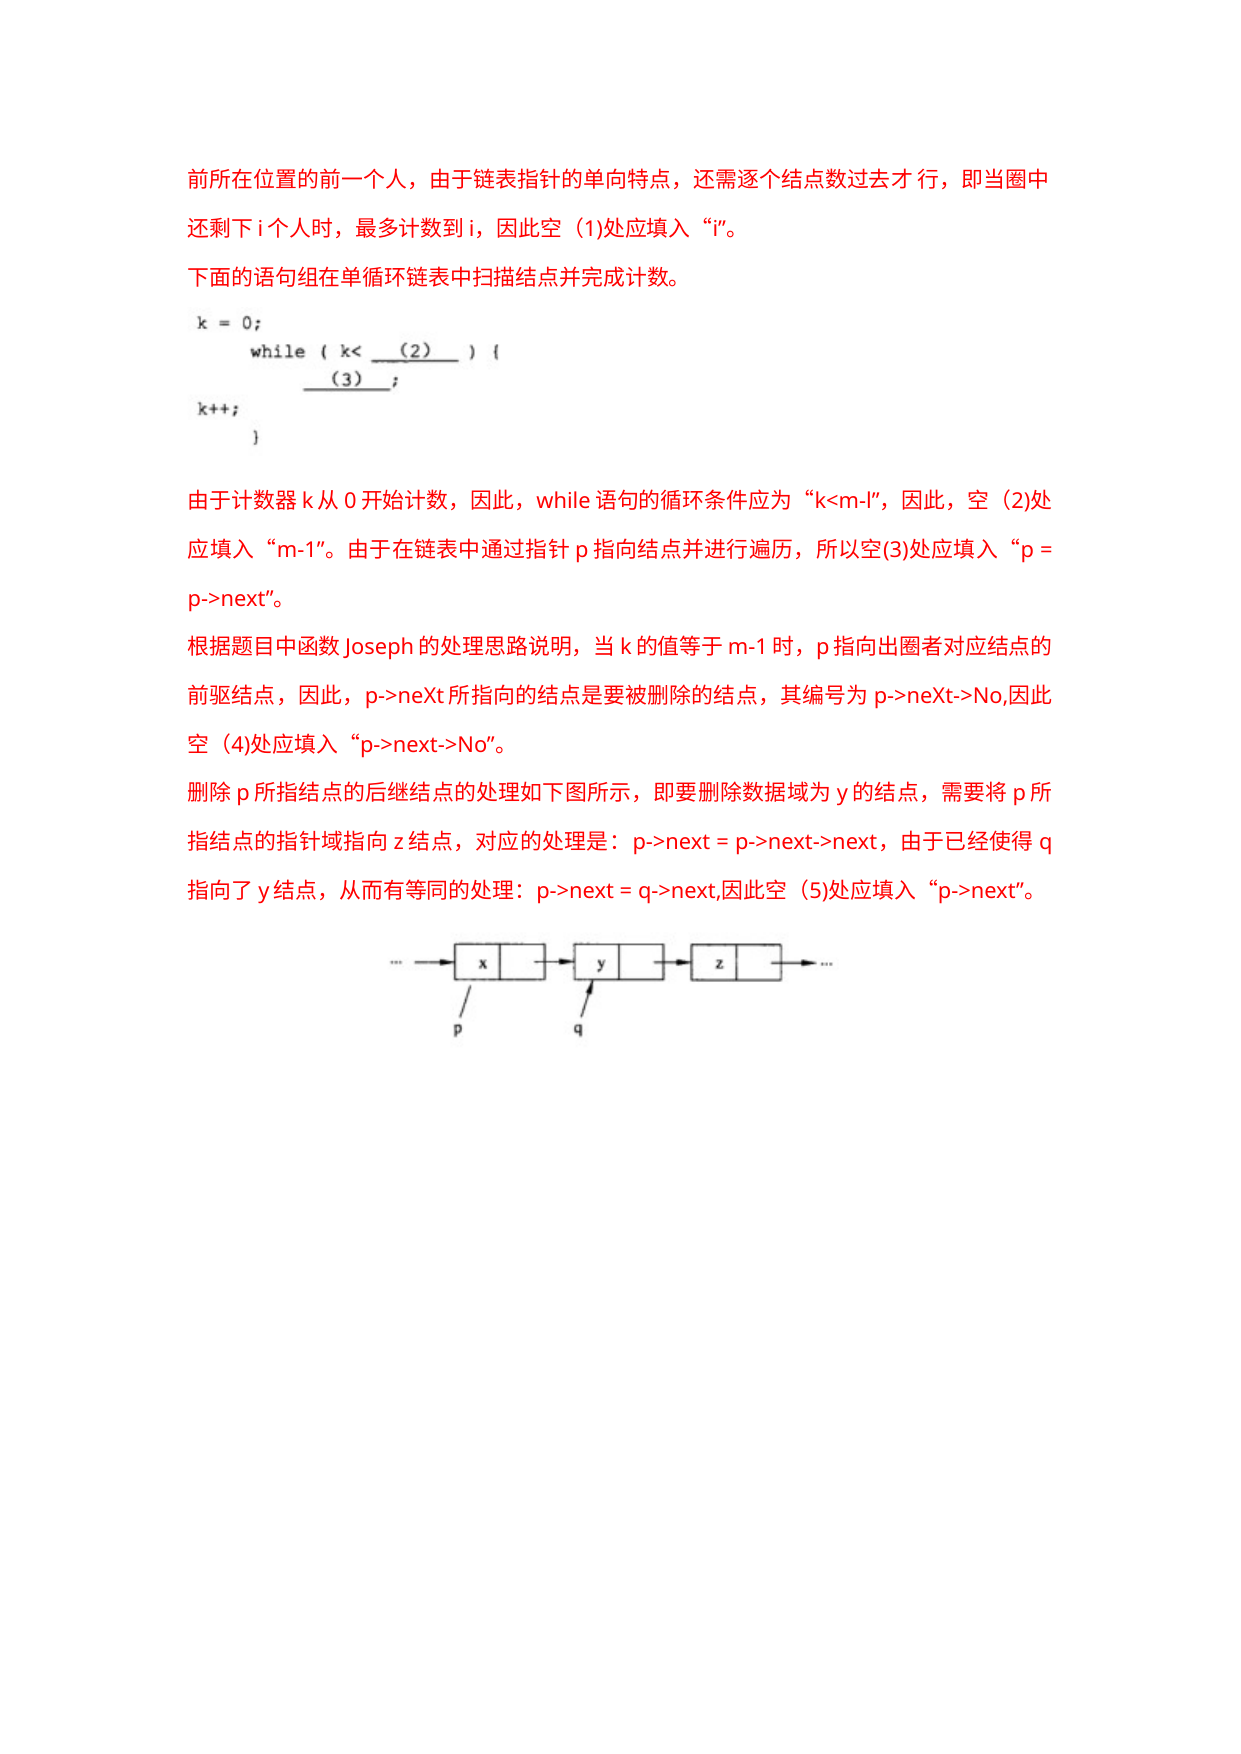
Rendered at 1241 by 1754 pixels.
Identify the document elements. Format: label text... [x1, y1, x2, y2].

text 根据题目中函数Joseph的处理思路说明，当k的值等于m-1时，p指向出圈者对应结点的前驱结点，因此，p->neXt所指向的结点是要被删除的结点，其编号为p->neXt->No,因此空（4)处应填入“p->next->No”。 [187, 629, 1053, 759]
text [187, 162, 1053, 243]
picture [351, 920, 889, 1063]
text 删除p所指结点的后继结点的处理如下图所示，即要删除数据域为y的结点，需要将p所指结点的指针域指向z结点，对应的处理是：p->next = p->next->next，由于已经使得q指向了 y结点，从而有等同的处理：p->next = q->next,因此空（5)处应填入“p->next”。 [187, 775, 1053, 905]
text 下面的语句组在单循环链表中扫描结点并完成计数。 [187, 259, 1053, 292]
picture [187, 307, 556, 456]
text 由于计数器k从0开始计数，因此，while语句的循环条件应为“k<m-l”，因此，空（2)处应填入“m-1”。由于在链表中通过指针p指向结点并进行遍历，所以空(3)处应填入“p = p->next”。 [187, 483, 1053, 613]
